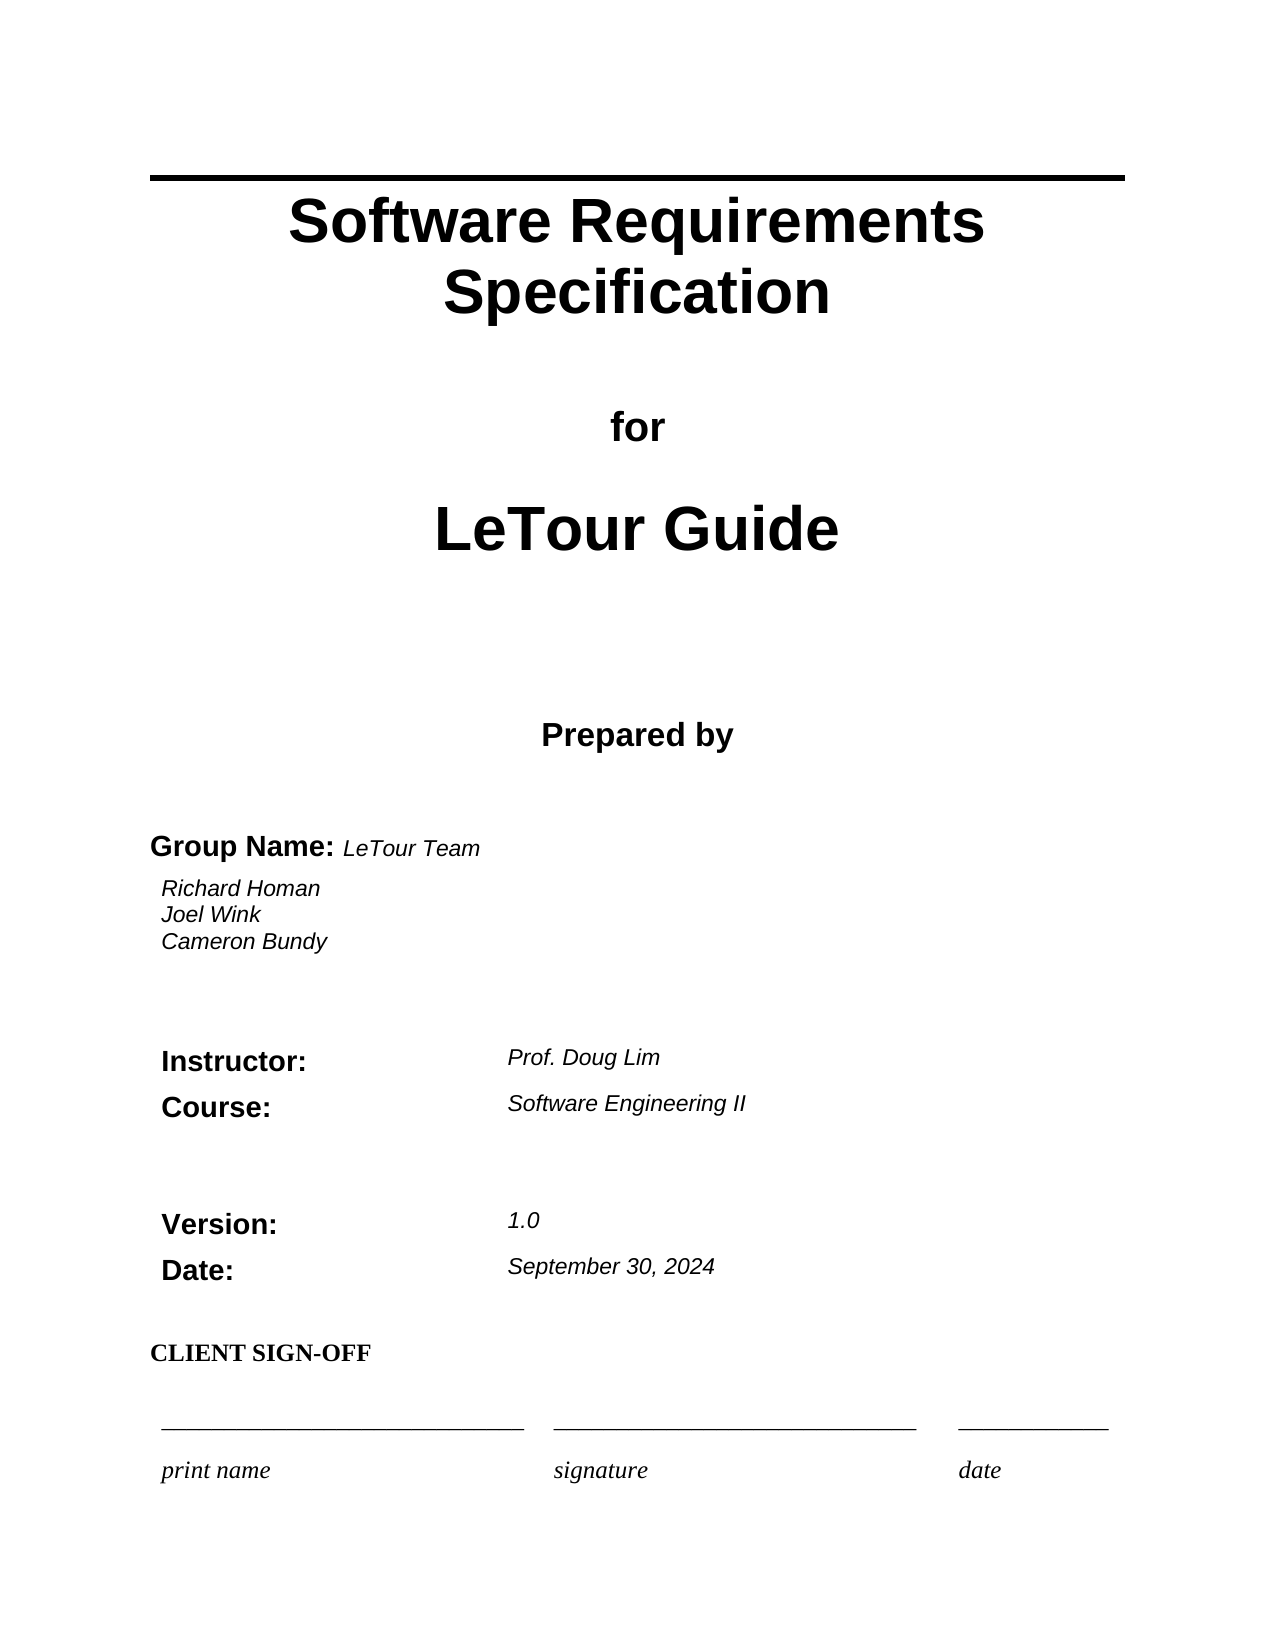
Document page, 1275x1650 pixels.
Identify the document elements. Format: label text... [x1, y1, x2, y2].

table_cell Date: [150, 1240, 496, 1286]
table_cell September 30, 2024 [496, 1240, 1053, 1286]
table_cell Joel Wink [150, 901, 482, 928]
text Prepared by [150, 715, 1125, 754]
table_cell date [949, 1445, 1125, 1495]
table_cell print name [152, 1445, 542, 1495]
table_header _____________________________ [544, 1394, 947, 1443]
title LeTour Guide [150, 492, 1125, 563]
table_cell 1.0 [496, 1194, 1053, 1240]
table_header _____________________________ [152, 1394, 542, 1443]
text Group Name: LeTour Team [150, 829, 1125, 862]
title Software Requirements Specification [150, 181, 1125, 327]
table_header Prof. Doug Lim [496, 1032, 1053, 1078]
title for [150, 402, 1125, 450]
table_cell Course: [150, 1078, 496, 1194]
table_cell signature [544, 1445, 947, 1495]
table_header Richard Homan [150, 875, 482, 901]
table_cell Version: [150, 1194, 496, 1240]
table_header Instructor: [150, 1032, 496, 1078]
table_cell Cameron Bundy [150, 928, 482, 954]
table_cell Software Engineering II [496, 1078, 1053, 1194]
table_header ____________ [949, 1394, 1125, 1443]
subtitle CLIENT SIGN-OFF [150, 1338, 1125, 1366]
